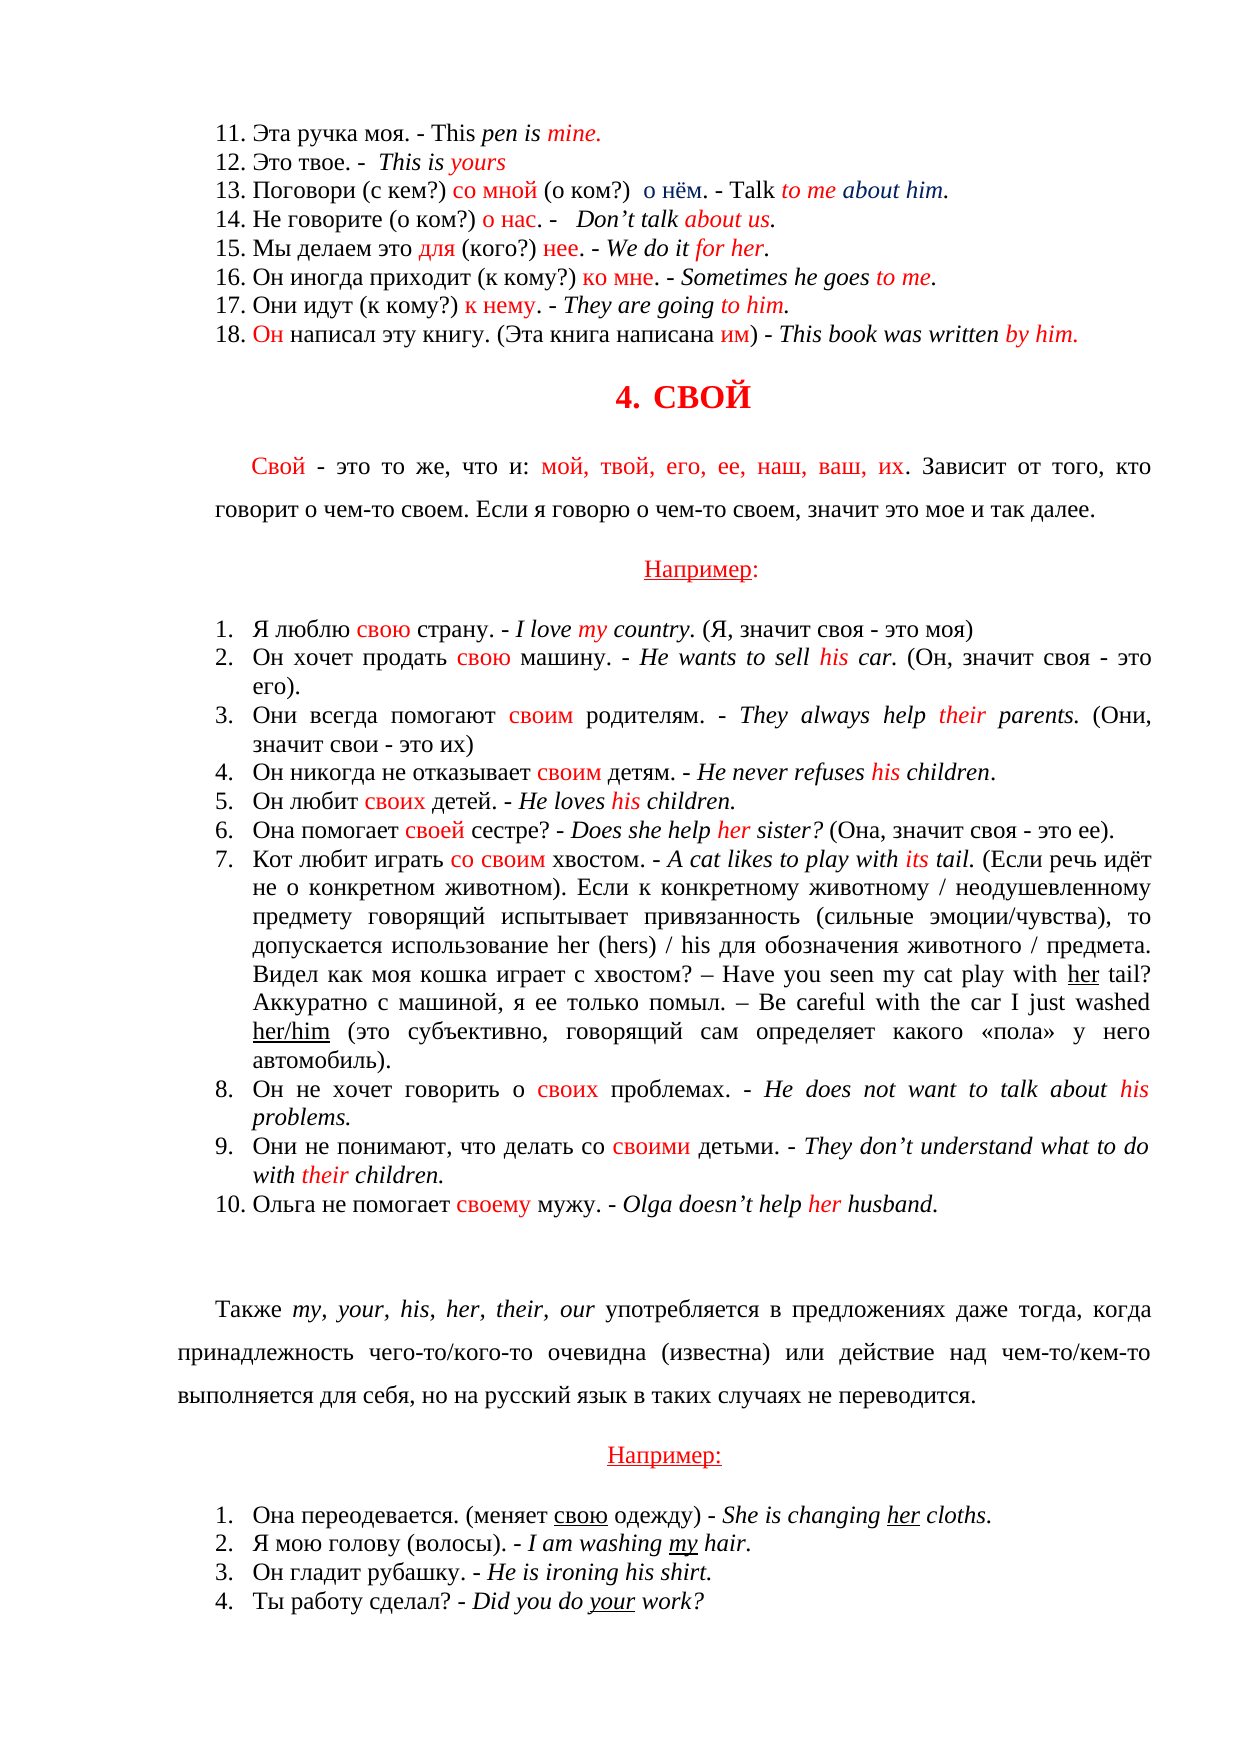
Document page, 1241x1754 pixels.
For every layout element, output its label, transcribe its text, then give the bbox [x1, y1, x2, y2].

list Кот любит играть со своим хвостом. - А cat likes to play with its tail. (Если речь идёт не о конкретном животном). Если к конкретному животному / неодушевленному предмету говорящий испытывает привязанность (сильные эмоции/чувства), то допускается использование her (hers) / his для обозначения животного / предмета. Видел как моя кошка играет с хвостом? – Have you seen my cat play with her tail? Аккуратно с машиной, я ее только помыл. – Be careful with the car I just washed her/him (это субъективно, говорящий сам определяет какого «пола» у него автомобиль). [215, 844, 1152, 1074]
list Она помогает своей сестре? - Does she help her sister? (Она, значит своя - это ее). [215, 815, 1152, 844]
list Он никогда не отказывает своим детям. - He never refuses his children. [215, 757, 1152, 786]
list Он иногда приходит (к кому?) ко мне. - Sometimes he goes to me. [215, 262, 1152, 291]
list Это твое. - This is yours [215, 147, 1152, 176]
list Эта ручка моя. - This pen is mine. [215, 118, 1152, 147]
list Он любит своих детей. - He loves his children. [215, 786, 1152, 815]
text Например: [177, 1440, 1152, 1469]
text Например: [215, 554, 1152, 583]
list Ольга не помогает своему мужу. - Olga doesn’t help her husband. [215, 1189, 1152, 1217]
list Не говорите (о ком?) о нас. - Don’t talk about us. [215, 204, 1152, 233]
list Они идут (к кому?) к нему. - They are going to him. [215, 291, 1152, 319]
text Также my, your, his, her, their, our употребляется в предложениях даже тогда, когда принадлежность чего-то/кого-то очевидна (известна) или действие над чем-то/кем-то выполняется для себя, но на русский язык в таких случаях не переводится. [177, 1294, 1152, 1409]
list Она переодевается. (меняет свою одежду) - She is changing her cloths. [215, 1500, 1152, 1528]
list Они всегда помогают своим родителям. - They always help their parents. (Они, значит свои - это их) [215, 700, 1152, 757]
list Поговори (с кем?) со мной (о ком?) о нём. - Talk to me about him. [215, 176, 1152, 204]
list Я мою голову (волосы). - I am washing my hair. [215, 1528, 1152, 1557]
list СВОЙ [215, 377, 1152, 415]
text Свой - это то же, что и: мой, твой, его, ее, наш, ваш, их. Зависит от того, кто говорит о чем-то своем. Если я говорю о чем-то своем, значит это мое и так далее. [215, 451, 1152, 523]
list Он хочет продать свою машину. - He wants to sell his car. (Он, значит своя - это его). [215, 642, 1152, 700]
list Я люблю свою страну. - I love my country. (Я, значит своя - это моя) [215, 614, 1152, 642]
list Он написал эту книгу. (Эта книга написана им) - This book was written by him. [215, 319, 1152, 348]
list Мы делаем это для (кого?) нее. - We do it for her. [215, 233, 1152, 262]
list Они не понимают, что делать со своими детьми. - They don’t understand what to do with their children. [215, 1131, 1152, 1189]
list Он гладит рубашку. - He is ironing his shirt. [215, 1557, 1152, 1586]
list Ты работу сделал? - Did you do your work? [215, 1586, 1152, 1615]
list Он не хочет говорить о своих проблемах. - He does not want to talk about his problems. [215, 1074, 1152, 1131]
